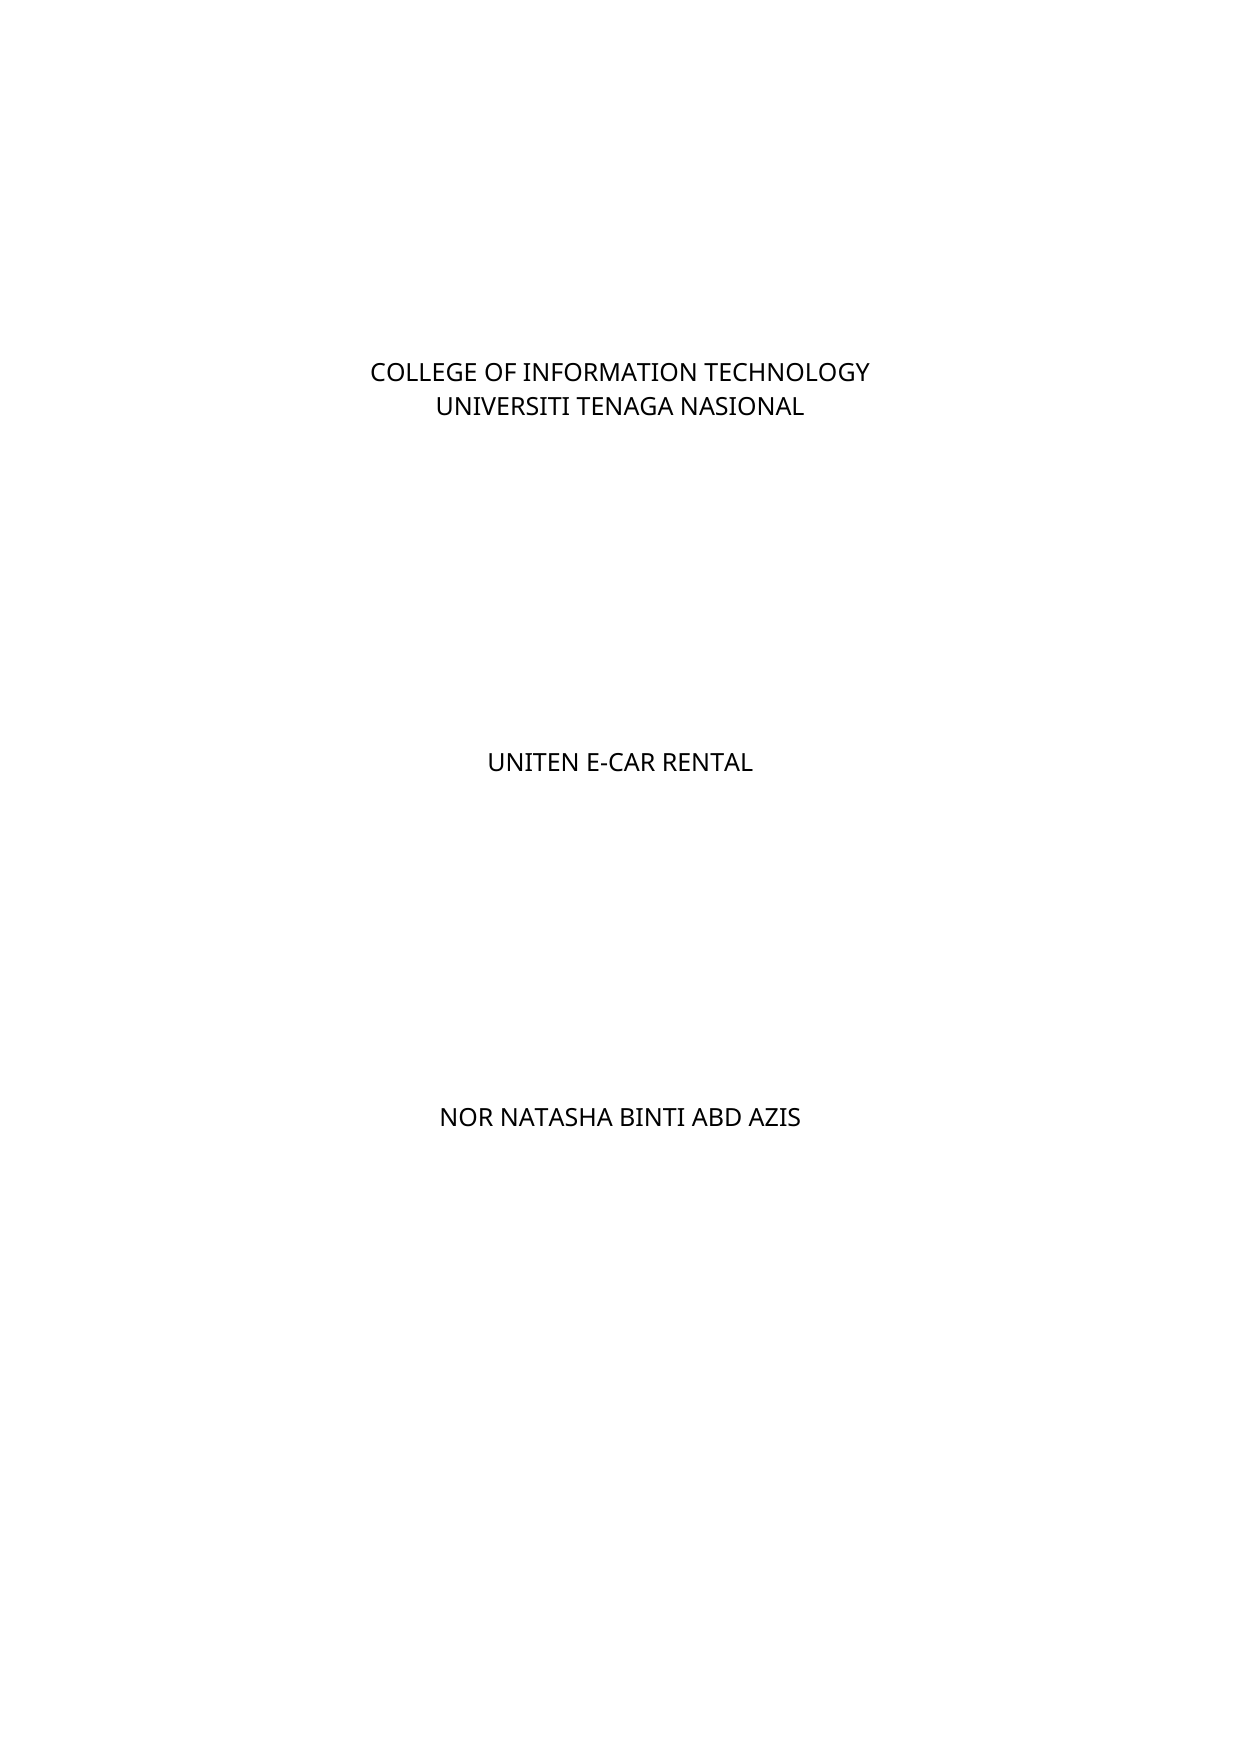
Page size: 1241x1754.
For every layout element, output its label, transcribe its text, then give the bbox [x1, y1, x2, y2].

text COLLEGE OF INFORMATION TECHNOLOGY [150, 354, 1090, 388]
text UNITEN E-CAR RENTAL [150, 744, 1090, 778]
text NOR NATASHA BINTI ABD AZIS [150, 1100, 1090, 1134]
text UNIVERSITI TENAGA NASIONAL [150, 388, 1090, 422]
